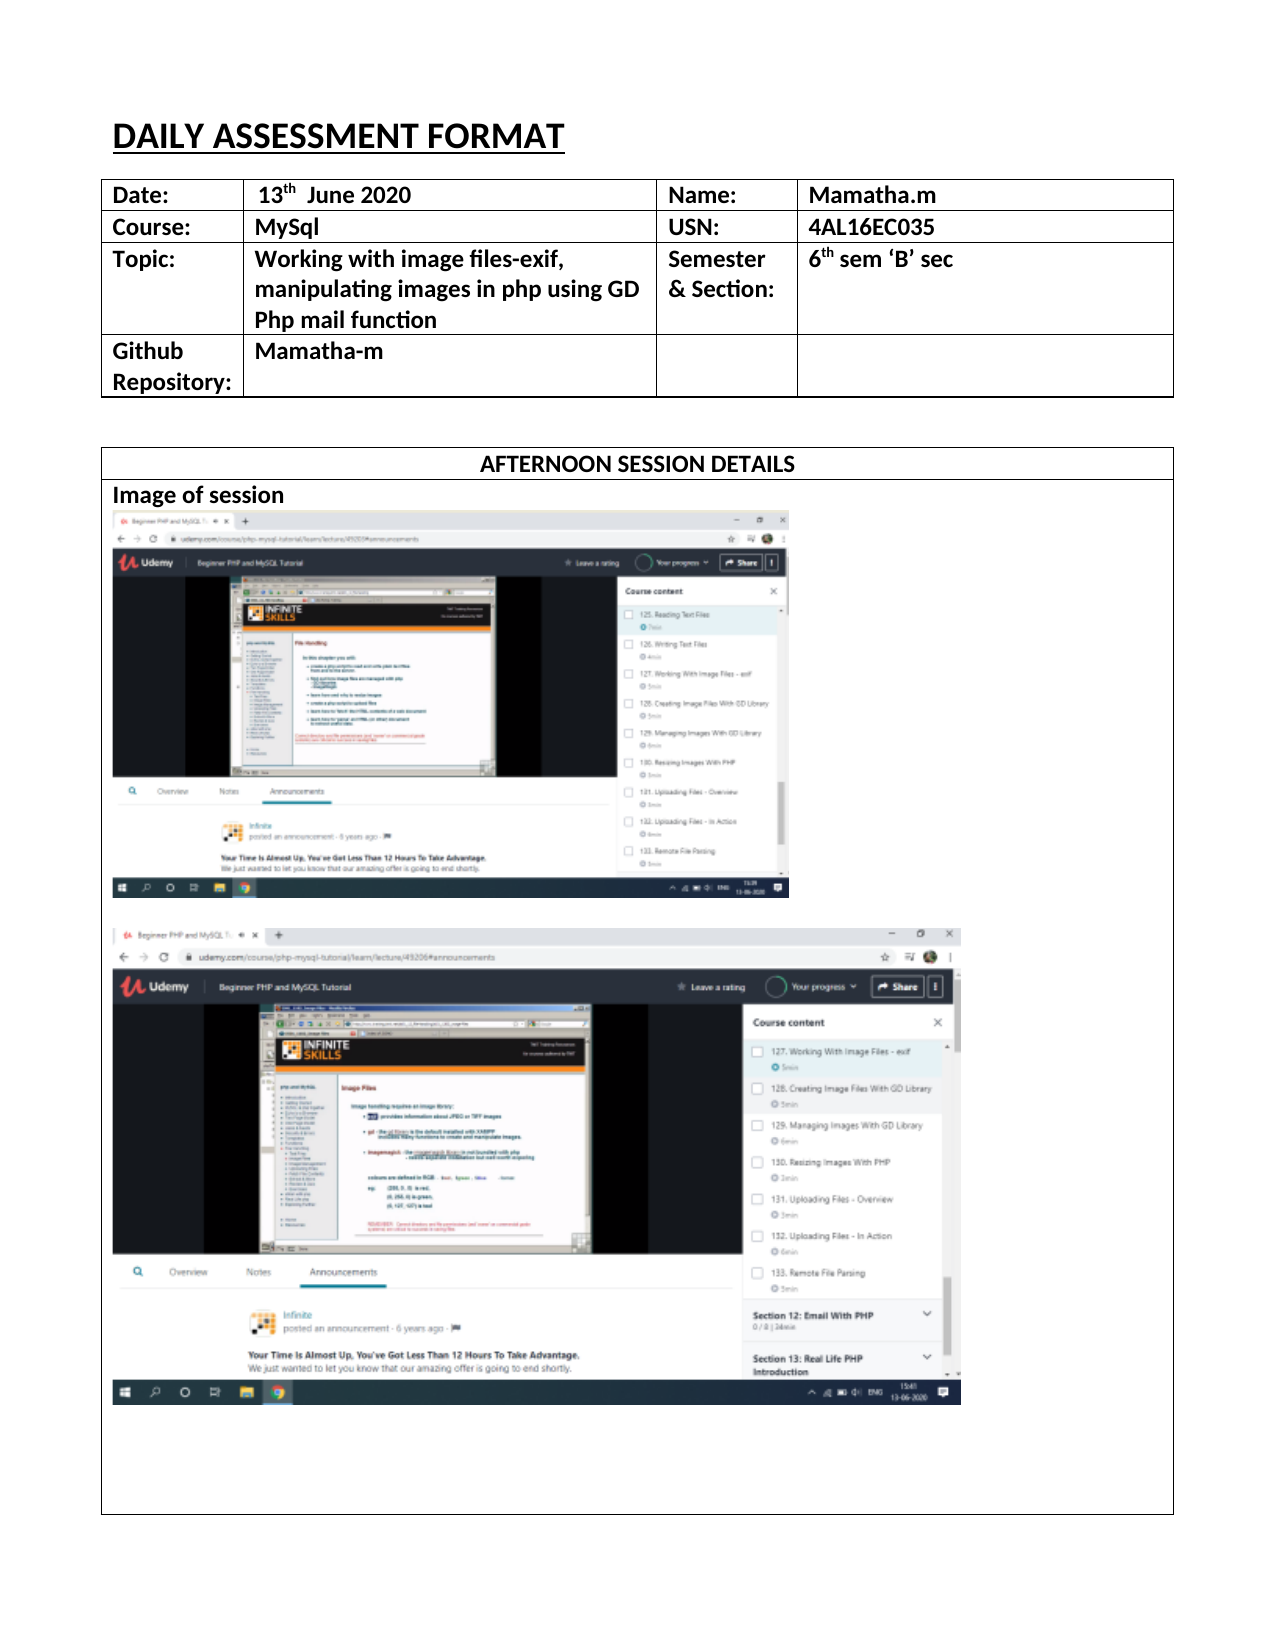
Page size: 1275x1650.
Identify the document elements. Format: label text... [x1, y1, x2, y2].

picture [112, 928, 961, 1405]
table_cell USN: [657, 211, 797, 242]
table_header 13th June 2020 [244, 180, 656, 210]
table_header Name: [657, 180, 797, 210]
table_header Mamatha.m [798, 180, 1173, 210]
table_cell Topic: [102, 243, 243, 334]
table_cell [102, 480, 1173, 1514]
table_cell [657, 335, 797, 396]
table_cell [798, 335, 1173, 396]
table_cell Course: [102, 211, 243, 242]
picture [112, 510, 789, 898]
table_header Date: [102, 180, 243, 210]
text DAILY ASSESSMENT FORMAT [112, 112, 1162, 158]
table_header AFTERNOON SESSION DETAILS [102, 448, 1173, 479]
table_cell 4AL16EC035 [798, 211, 1173, 242]
table_cell Mamatha-m [244, 335, 656, 396]
table_cell Working with image files-exif, manipulating images in php using GD Php mail function [244, 243, 656, 334]
table_cell Github Repository: [102, 335, 243, 396]
table_cell 6th sem ‘B’ sec [798, 243, 1173, 334]
table_cell Semester & Section: [657, 243, 797, 334]
table_cell MySql [244, 211, 656, 242]
